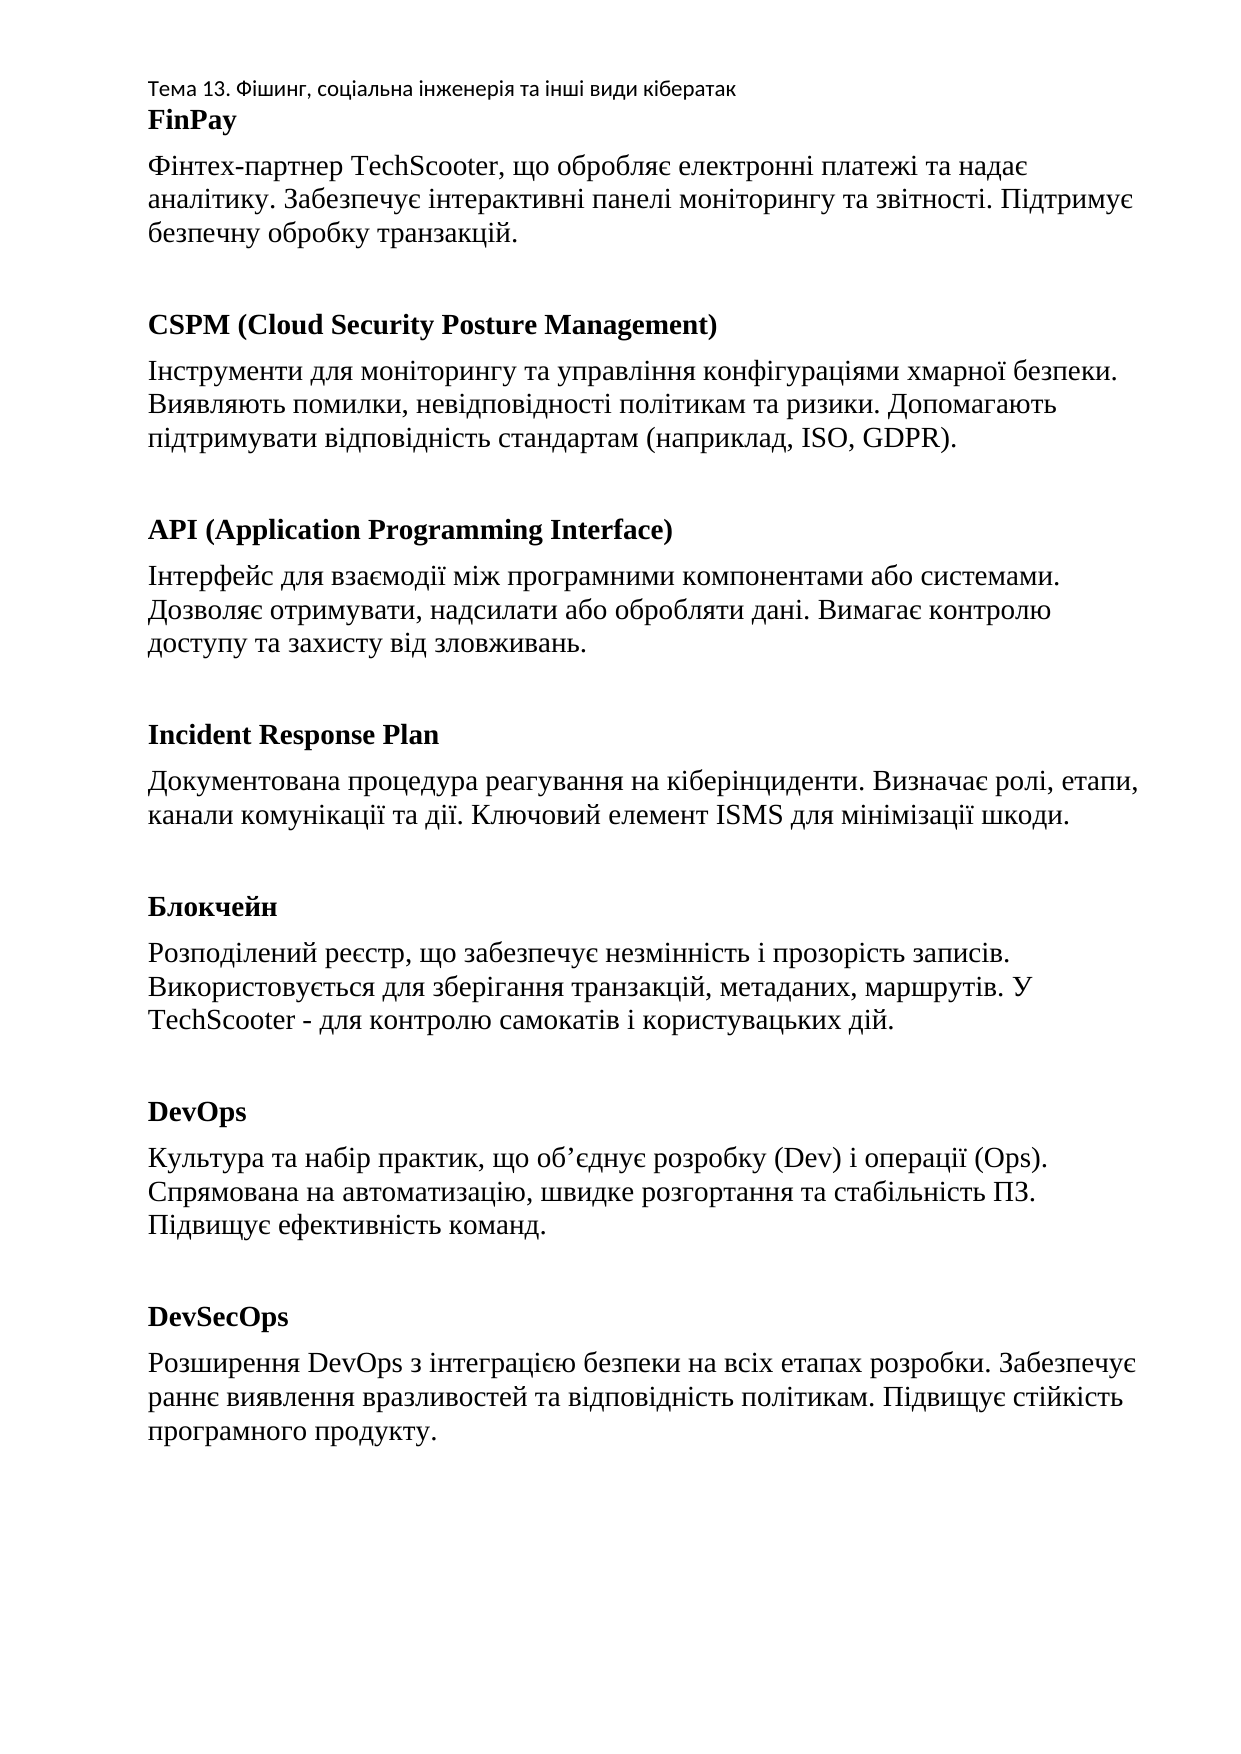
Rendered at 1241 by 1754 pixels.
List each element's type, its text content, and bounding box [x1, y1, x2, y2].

text Розподілений реєстр, що забезпечує незмінність і прозорість записів. Використовується для зберігання транзакцій, метаданих, маршрутів. У TechScooter - для контролю самокатів і користувацьких дій. [148, 935, 1152, 1036]
text FinPay [148, 102, 1152, 135]
text Документована процедура реагування на кіберінциденти. Визначає ролі, етапи, канали комунікації та дії. Ключовий елемент ISMS для мінімізації шкоди. [148, 763, 1152, 831]
text API (Application Programming Interface) [148, 512, 1152, 546]
text Фінтех-партнер TechScooter, що обробляє електронні платежі та надає аналітику. Забезпечує інтерактивні панелі моніторингу та звітності. Підтримує безпечну обробку транзакцій. [148, 148, 1152, 248]
text DevOps [148, 1094, 1152, 1128]
text CSPM (Cloud Security Posture Management) [148, 307, 1152, 341]
text Розширення DevOps з інтеграцією безпеки на всіх етапах розробки. Забезпечує раннє виявлення вразливостей та відповідність політикам. Підвищує стійкість програмного продукту. [148, 1346, 1152, 1446]
text DevSecOps [148, 1299, 1152, 1333]
text Культура та набір практик, що об’єднує розробку (Dev) і операції (Ops). Спрямована на автоматизацію, швидке розгортання та стабільність ПЗ. Підвищує ефективність команд. [148, 1140, 1152, 1241]
text Блокчейн [148, 889, 1152, 923]
text Інструменти для моніторингу та управління конфігураціями хмарної безпеки. Виявляють помилки, невідповідності політикам та ризики. Допомагають підтримувати відповідність стандартам (наприклад, ISO, GDPR). [148, 353, 1152, 454]
text Incident Response Plan [148, 717, 1152, 751]
text Інтерфейс для взаємодії між програмними компонентами або системами. Дозволяє отримувати, надсилати або обробляти дані. Вимагає контролю доступу та захисту від зловживань. [148, 558, 1152, 659]
